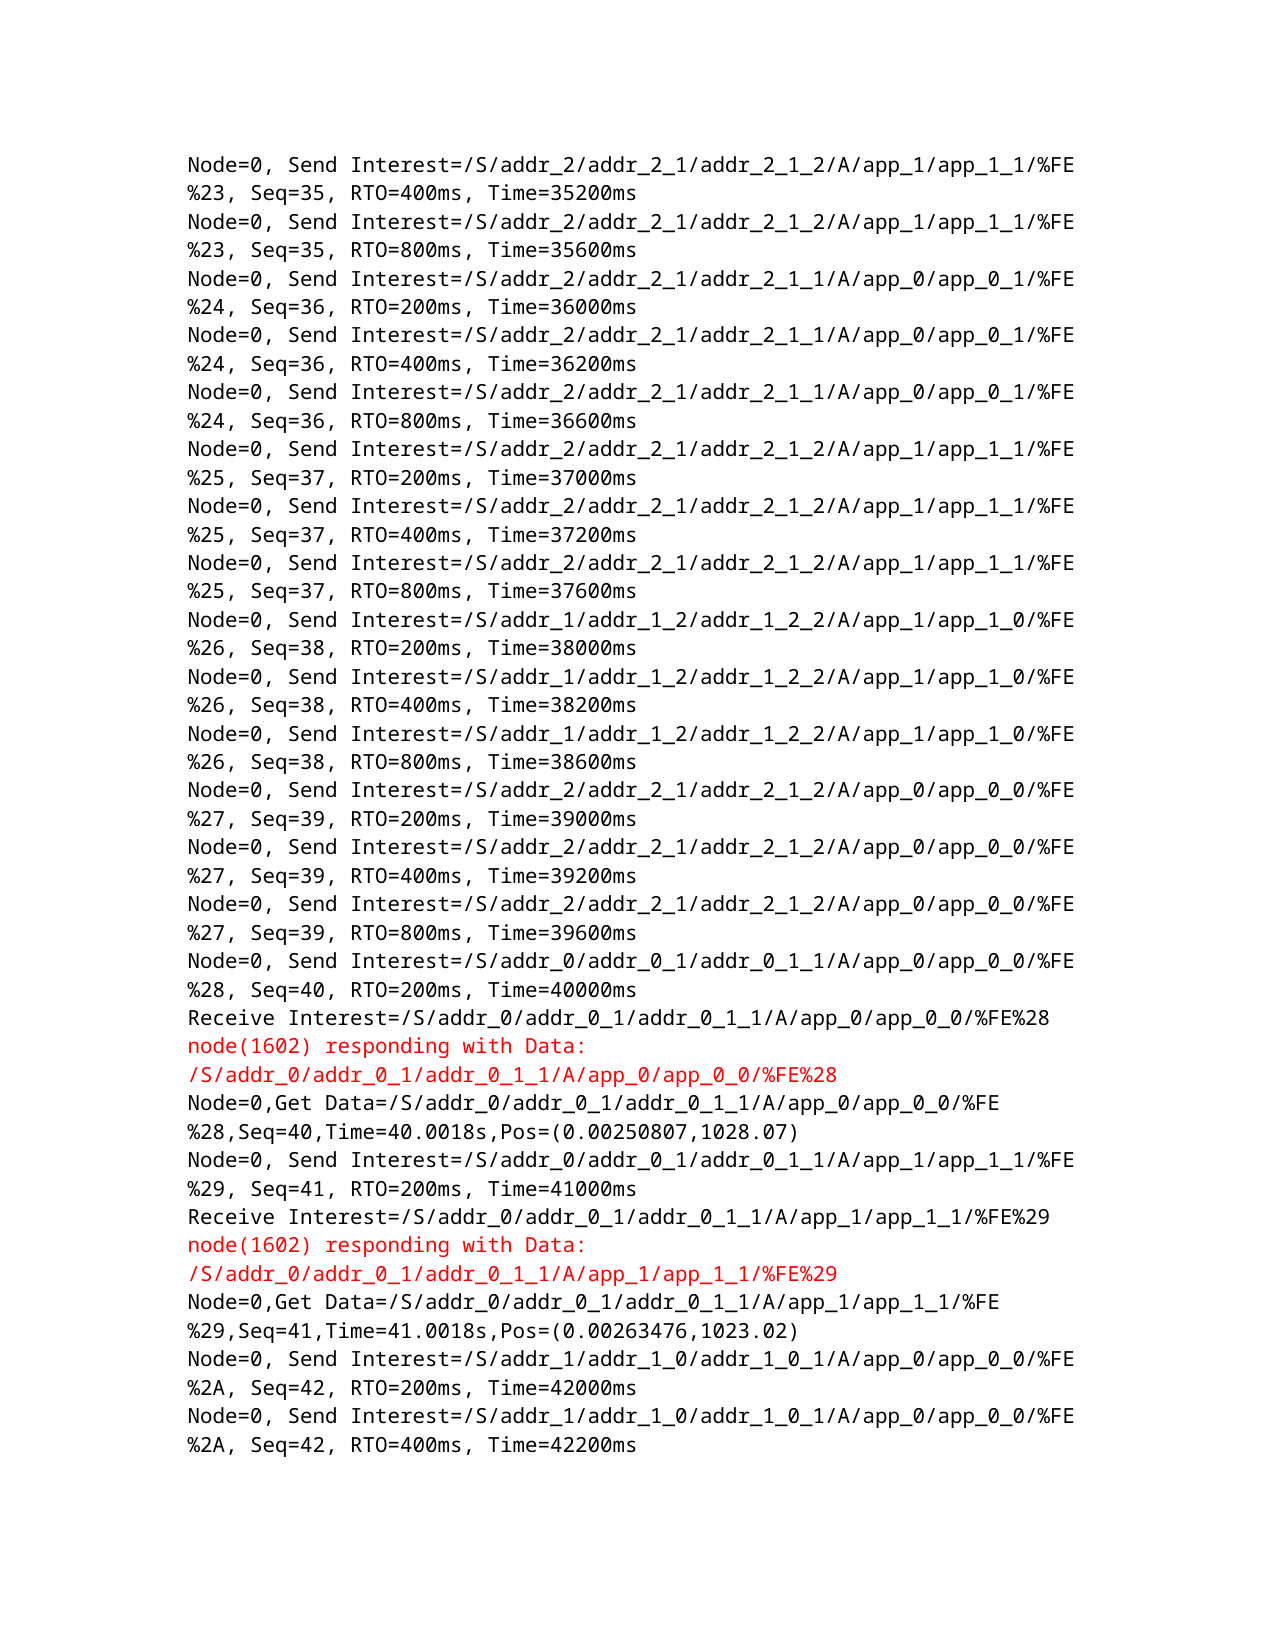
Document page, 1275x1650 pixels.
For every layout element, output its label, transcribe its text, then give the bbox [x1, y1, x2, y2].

text Node=0, Send Interest=/S/addr_2/addr_2_1/addr_2_1_2/A/app_0/app_0_0/%FE%27, Seq=39, RTO=400ms, Time=39200ms [187, 832, 1087, 889]
text node(1602) responding with Data: /S/addr_0/addr_0_1/addr_0_1_1/A/app_1/app_1_1/%FE%29 [187, 1231, 1087, 1287]
text Node=0,Get Data=/S/addr_0/addr_0_1/addr_0_1_1/A/app_0/app_0_0/%FE%28,Seq=40,Time=40.0018s,Pos=(0.00250807,1028.07) [187, 1088, 1087, 1145]
text Node=0, Send Interest=/S/addr_2/addr_2_1/addr_2_1_1/A/app_0/app_0_1/%FE%24, Seq=36, RTO=400ms, Time=36200ms [187, 321, 1087, 377]
text Node=0, Send Interest=/S/addr_2/addr_2_1/addr_2_1_2/A/app_0/app_0_0/%FE%27, Seq=39, RTO=200ms, Time=39000ms [187, 776, 1087, 832]
text Node=0, Send Interest=/S/addr_1/addr_1_2/addr_1_2_2/A/app_1/app_1_0/%FE%26, Seq=38, RTO=200ms, Time=38000ms [187, 605, 1087, 662]
text Node=0, Send Interest=/S/addr_2/addr_2_1/addr_2_1_1/A/app_0/app_0_1/%FE%24, Seq=36, RTO=200ms, Time=36000ms [187, 264, 1087, 321]
text Node=0, Send Interest=/S/addr_2/addr_2_1/addr_2_1_1/A/app_0/app_0_1/%FE%24, Seq=36, RTO=800ms, Time=36600ms [187, 377, 1087, 434]
text Node=0, Send Interest=/S/addr_0/addr_0_1/addr_0_1_1/A/app_1/app_1_1/%FE%29, Seq=41, RTO=200ms, Time=41000ms [187, 1145, 1087, 1202]
text Node=0, Send Interest=/S/addr_0/addr_0_1/addr_0_1_1/A/app_0/app_0_0/%FE%28, Seq=40, RTO=200ms, Time=40000ms [187, 946, 1087, 1003]
text Node=0, Send Interest=/S/addr_1/addr_1_2/addr_1_2_2/A/app_1/app_1_0/%FE%26, Seq=38, RTO=400ms, Time=38200ms [187, 662, 1087, 719]
text Node=0, Send Interest=/S/addr_2/addr_2_1/addr_2_1_2/A/app_1/app_1_1/%FE%25, Seq=37, RTO=200ms, Time=37000ms [187, 434, 1087, 491]
text Node=0, Send Interest=/S/addr_2/addr_2_1/addr_2_1_2/A/app_1/app_1_1/%FE%23, Seq=35, RTO=800ms, Time=35600ms [187, 207, 1087, 264]
text Node=0, Send Interest=/S/addr_1/addr_1_2/addr_1_2_2/A/app_1/app_1_0/%FE%26, Seq=38, RTO=800ms, Time=38600ms [187, 719, 1087, 776]
text Node=0, Send Interest=/S/addr_2/addr_2_1/addr_2_1_2/A/app_1/app_1_1/%FE%25, Seq=37, RTO=800ms, Time=37600ms [187, 548, 1087, 605]
text Receive Interest=/S/addr_0/addr_0_1/addr_0_1_1/A/app_1/app_1_1/%FE%29 [187, 1202, 1087, 1231]
text Node=0, Send Interest=/S/addr_2/addr_2_1/addr_2_1_2/A/app_1/app_1_1/%FE%23, Seq=35, RTO=400ms, Time=35200ms [187, 150, 1087, 207]
text Receive Interest=/S/addr_0/addr_0_1/addr_0_1_1/A/app_0/app_0_0/%FE%28 [187, 1003, 1087, 1032]
text Node=0,Get Data=/S/addr_0/addr_0_1/addr_0_1_1/A/app_1/app_1_1/%FE%29,Seq=41,Time=41.0018s,Pos=(0.00263476,1023.02) [187, 1287, 1087, 1344]
text node(1602) responding with Data: /S/addr_0/addr_0_1/addr_0_1_1/A/app_0/app_0_0/%FE%28 [187, 1032, 1087, 1088]
text Node=0, Send Interest=/S/addr_2/addr_2_1/addr_2_1_2/A/app_1/app_1_1/%FE%25, Seq=37, RTO=400ms, Time=37200ms [187, 491, 1087, 548]
text Node=0, Send Interest=/S/addr_1/addr_1_0/addr_1_0_1/A/app_0/app_0_0/%FE%2A, Seq=42, RTO=400ms, Time=42200ms [187, 1401, 1087, 1458]
text Node=0, Send Interest=/S/addr_1/addr_1_0/addr_1_0_1/A/app_0/app_0_0/%FE%2A, Seq=42, RTO=200ms, Time=42000ms [187, 1344, 1087, 1401]
text Node=0, Send Interest=/S/addr_2/addr_2_1/addr_2_1_2/A/app_0/app_0_0/%FE%27, Seq=39, RTO=800ms, Time=39600ms [187, 889, 1087, 946]
